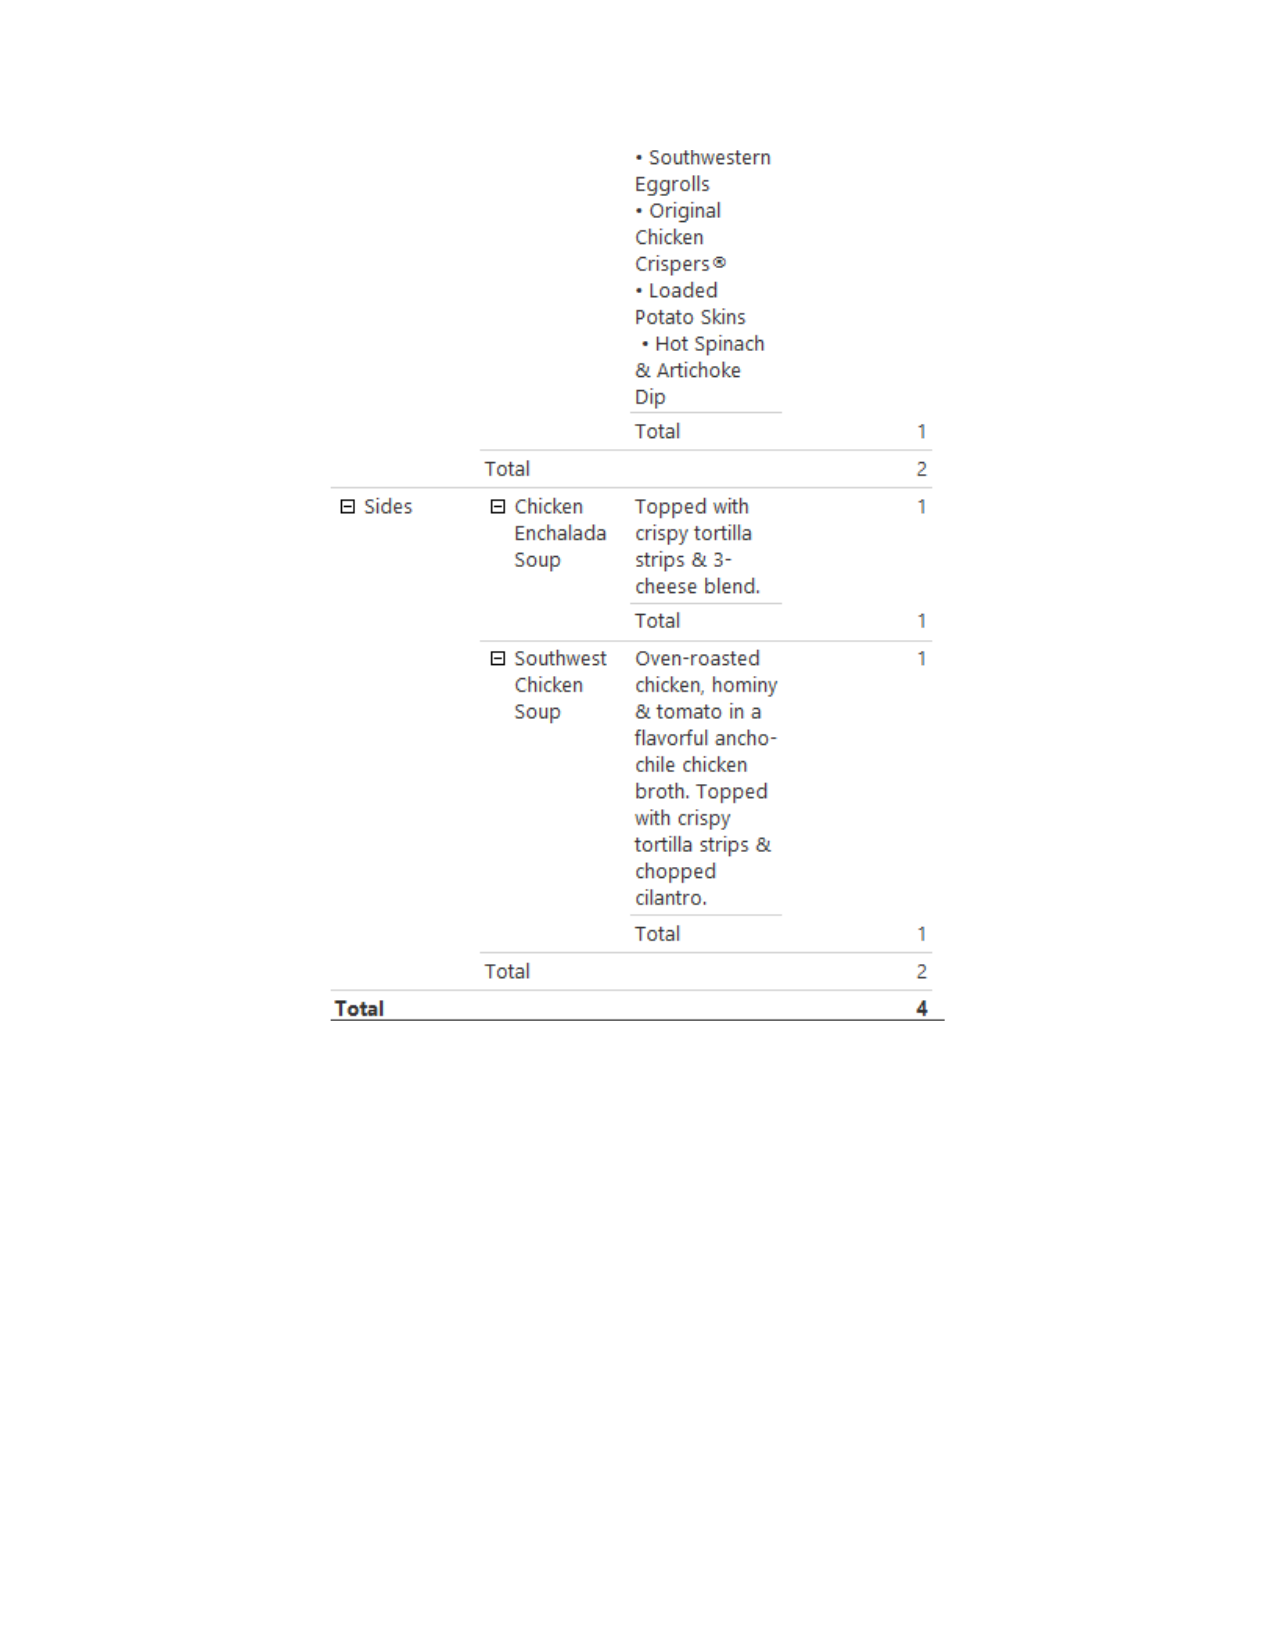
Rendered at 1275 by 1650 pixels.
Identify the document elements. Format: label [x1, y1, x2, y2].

picture [330, 150, 945, 1021]
